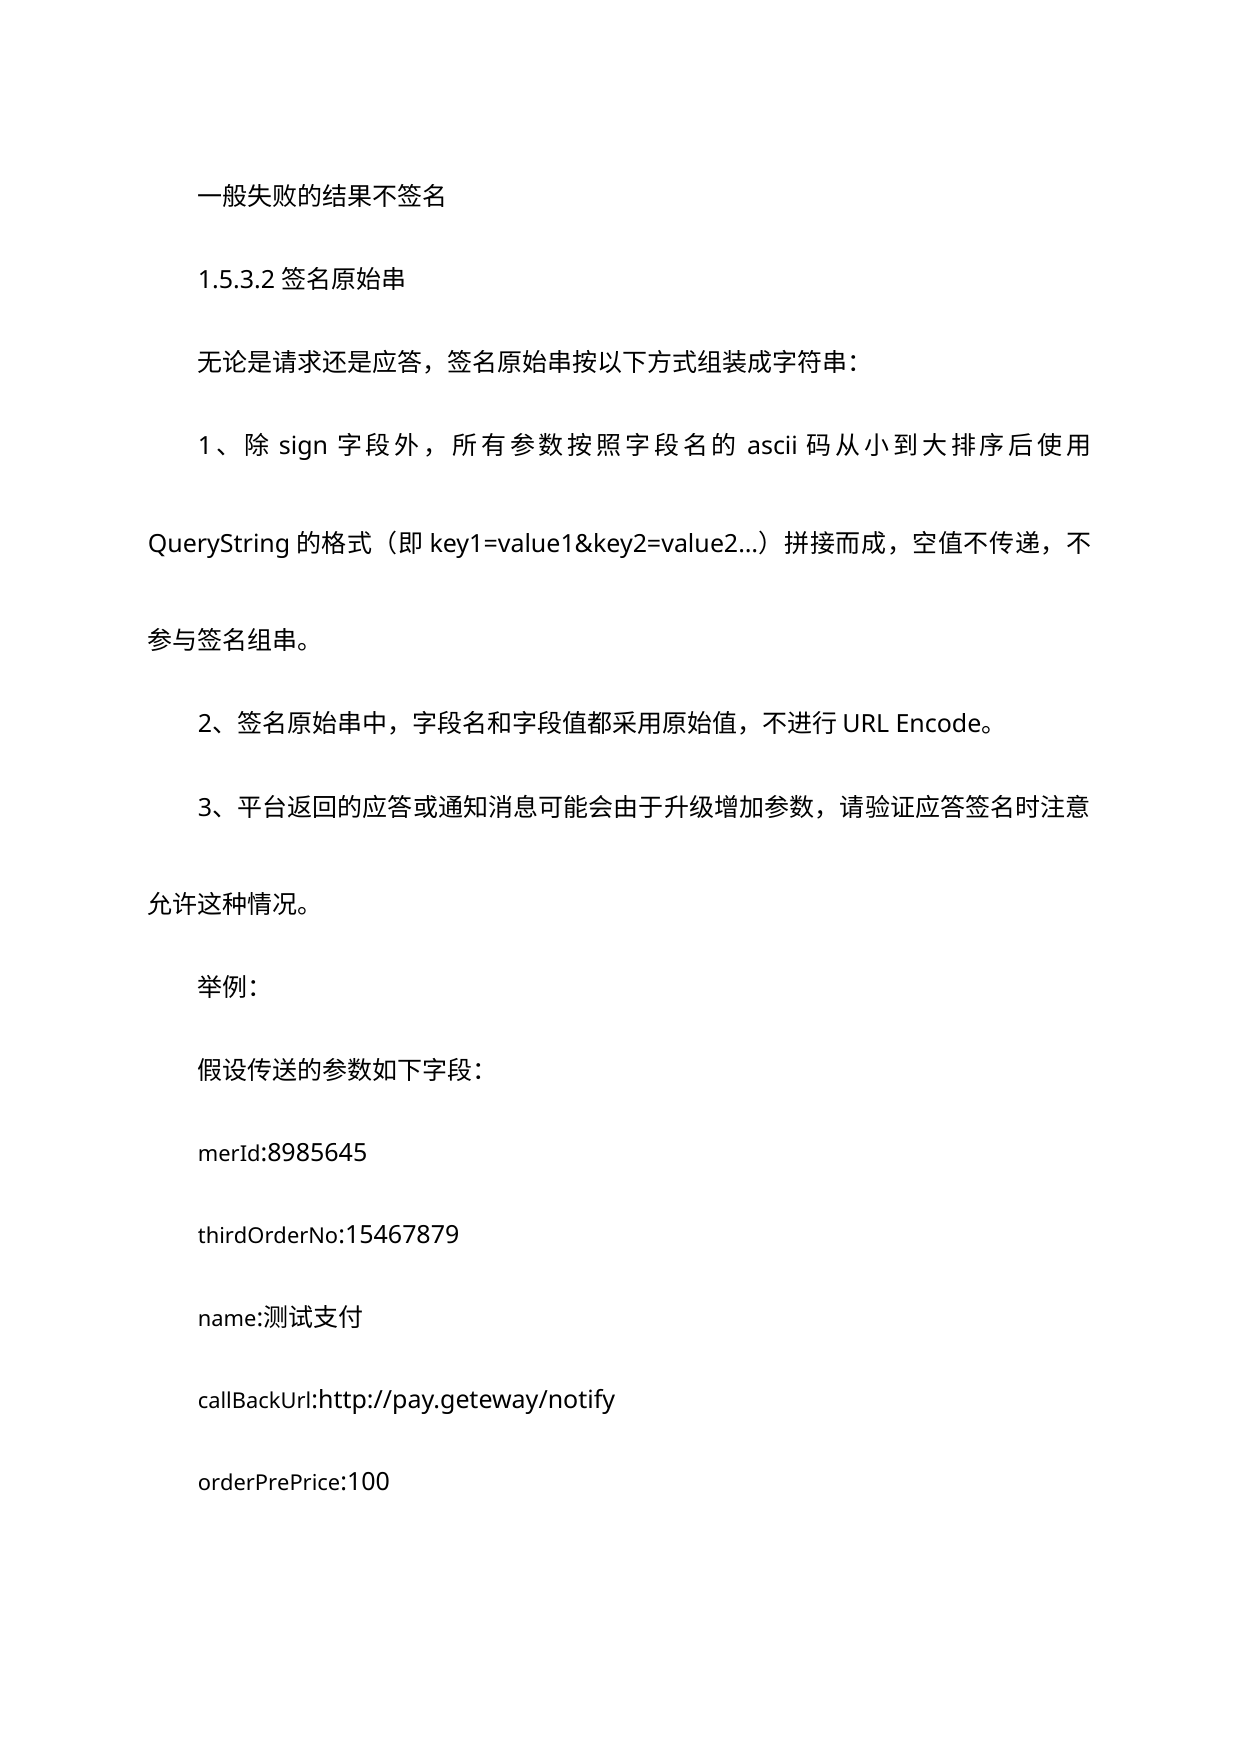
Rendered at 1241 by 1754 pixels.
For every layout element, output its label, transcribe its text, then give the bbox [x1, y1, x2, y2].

text merId:8985645 [148, 1119, 1092, 1184]
text callBackUrl:http://pay.geteway/notify [148, 1367, 1092, 1432]
text 假设传送的参数如下字段： [148, 1036, 1092, 1101]
text 1.5.3.2 签名原始串 [148, 245, 1092, 310]
text name:测试支付 [148, 1283, 1092, 1348]
text 一般失败的结果不签名 [148, 162, 1092, 227]
text thirdOrderNo:15467879 [148, 1201, 1092, 1266]
text 无论是请求还是应答，签名原始串按以下方式组装成字符串： [148, 328, 1092, 393]
text orderPrePrice:100 [148, 1448, 1092, 1513]
text 举例： [148, 953, 1092, 1018]
text 3、平台返回的应答或通知消息可能会由于升级增加参数，请验证应答签名时注意允许这种情况。 [148, 773, 1092, 935]
text 2、签名原始串中，字段名和字段值都采用原始值，不进行URL Encode。 [148, 689, 1092, 754]
text 1、除sign字段外，所有参数按照字段名的ascii码从小到大排序后使用QueryString的格式（即key1=value1&key2=value2…）拼接而成，空值不传递，不参与签名组串。 [148, 411, 1092, 671]
